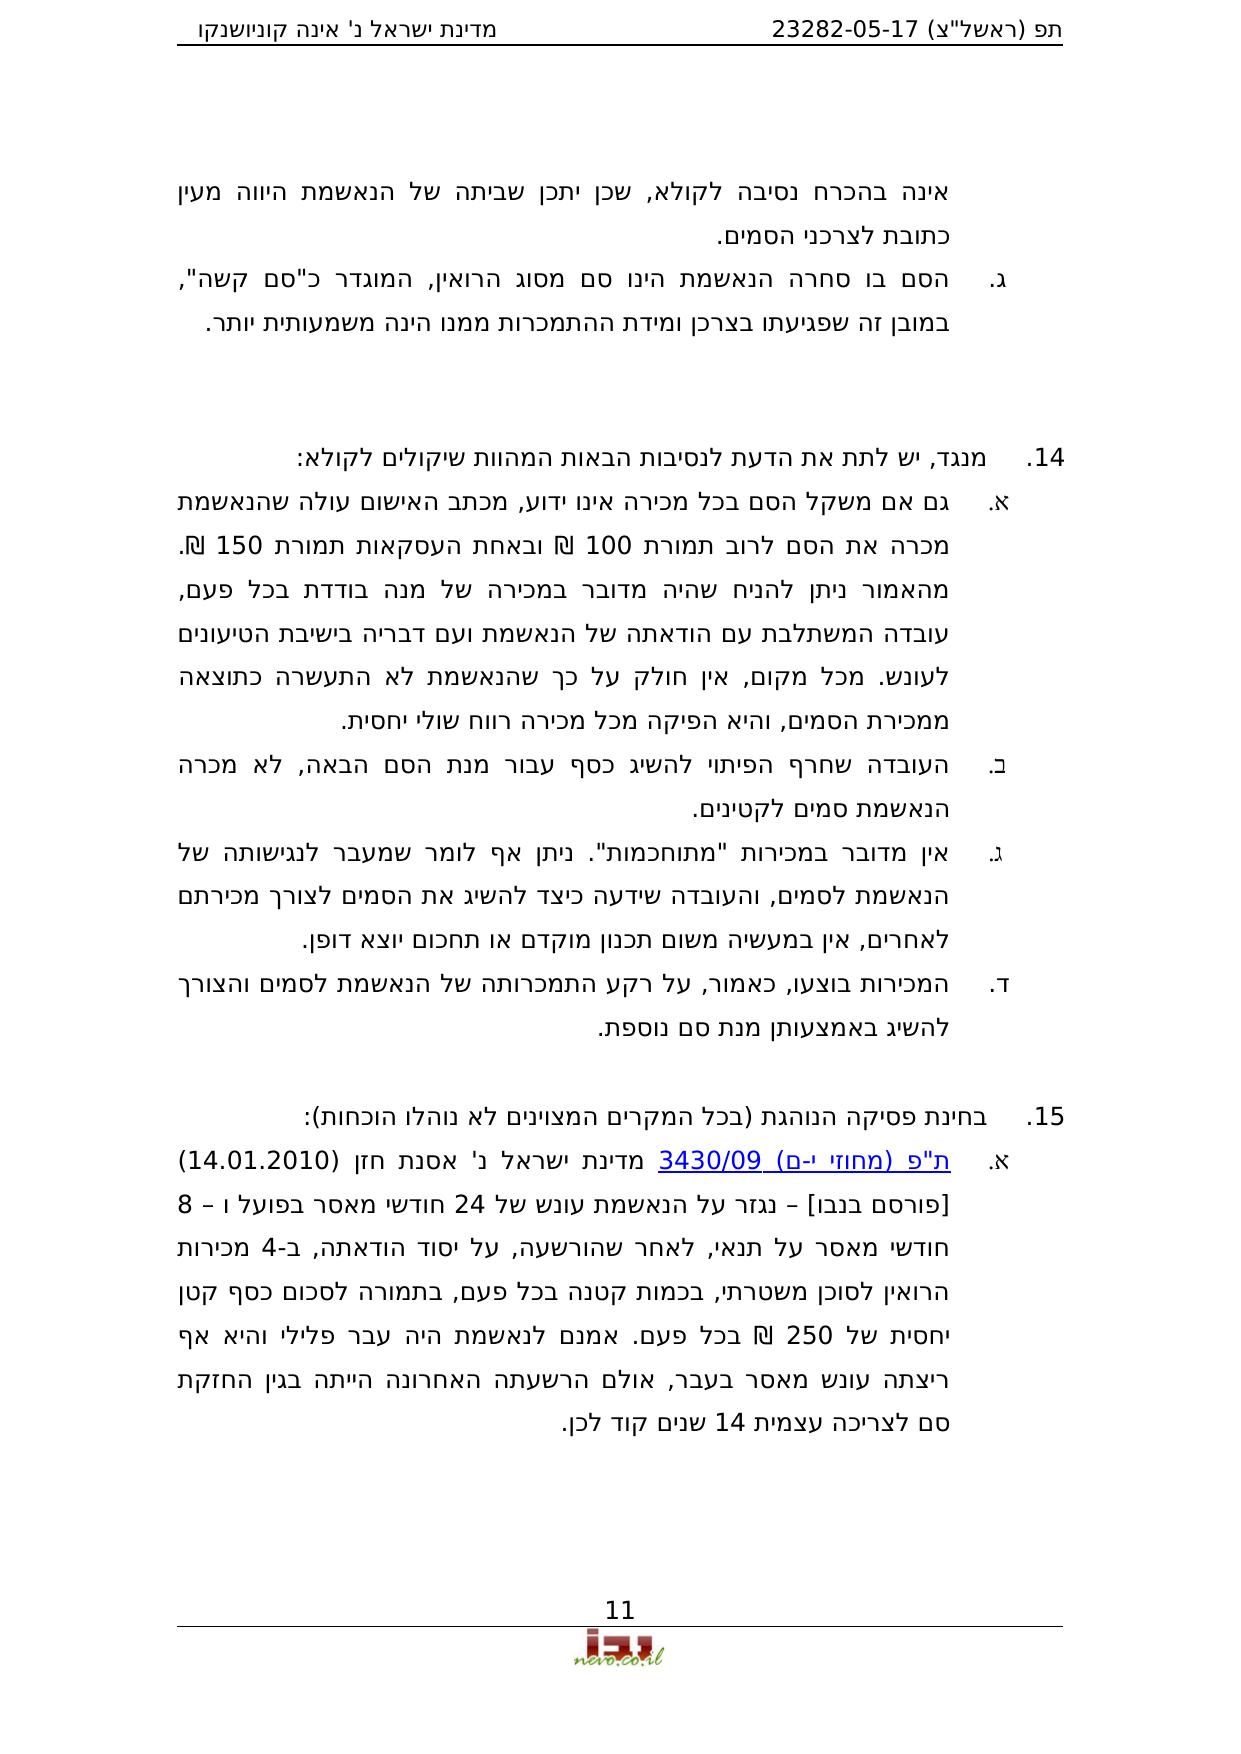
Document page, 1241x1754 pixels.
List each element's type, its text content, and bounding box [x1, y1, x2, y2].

list מנגד, יש לתת את הדעת לנסיבות הבאות המהוות שיקולים לקולא: [177, 444, 1026, 473]
list בחינת פסיקה הנוהגת (בכל המקרים המצוינים לא נוהלו הוכחות): [177, 1102, 1026, 1131]
list אין מדובר במכירות "מתוחכמות". ניתן אף לומר שמעבר לנגישותה של הנאשמת לסמים, והעובדה שידעה כיצד להשיג את הסמים לצורך מכירתם לאחרים, אין במעשיה משום תכנון מוקדם או תחכום יוצא דופן. [177, 838, 988, 954]
list הסם בו סחרה הנאשמת הינו סם מסוג הרואין, המוגדר כ"סם קשה", במובן זה שפגיעתו בצרכן ומידת ההתמכרות ממנו הינה משמעותית יותר. [177, 265, 988, 338]
list גם אם משקל הסם בכל מכירה אינו ידוע, מכתב האישום עולה שהנאשמת מכרה את הסם לרוב תמורת 100 ₪ ובאחת העסקאות תמורת 150 ₪. מהאמור ניתן להניח שהיה מדובר במכירה של מנה בודדת בכל פעם, עובדה המשתלבת עם הודאתה של הנאשמת ועם דבריה בישיבת הטיעונים לעונש. מכל מקום, אין חולק על כך שהנאשמת לא התעשרה כתוצאה ממכירת הסמים, והיא הפיקה מכל מכירה רווח שולי יחסית. [177, 487, 988, 735]
picture [574, 1628, 666, 1667]
list העובדה שחרף הפיתוי להשיג כסף עבור מנת הסם הבאה, לא מכרה הנאשמת סמים לקטינים. [177, 750, 988, 823]
list המכירות בוצעו, כאמור, על רקע התמכרותה של הנאשמת לסמים והצורך להשיג באמצעותן מנת סם נוספת. [177, 969, 988, 1042]
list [177, 177, 988, 250]
list ת"פ (מחוזי י-ם) 3430/09 מדינת ישראל נ' אסנת חזן (14.01.2010) [פורסם בנבו] – נגזר על הנאשמת עונש של 24 חודשי מאסר בפועל ו – 8 חודשי מאסר על תנאי, לאחר שהורשעה, על יסוד הודאתה, ב-4 מכירות הרואין לסוכן משטרתי, בכמות קטנה בכל פעם, בתמורה לסכום כסף קטן יחסית של 250 ₪ בכל פעם. אמנם לנאשמת היה עבר פלילי והיא אף ריצתה עונש מאסר בעבר, אולם הרשעתה האחרונה הייתה בגין החזקת סם לצריכה עצמית 14 שנים קוד לכן. [177, 1146, 988, 1438]
